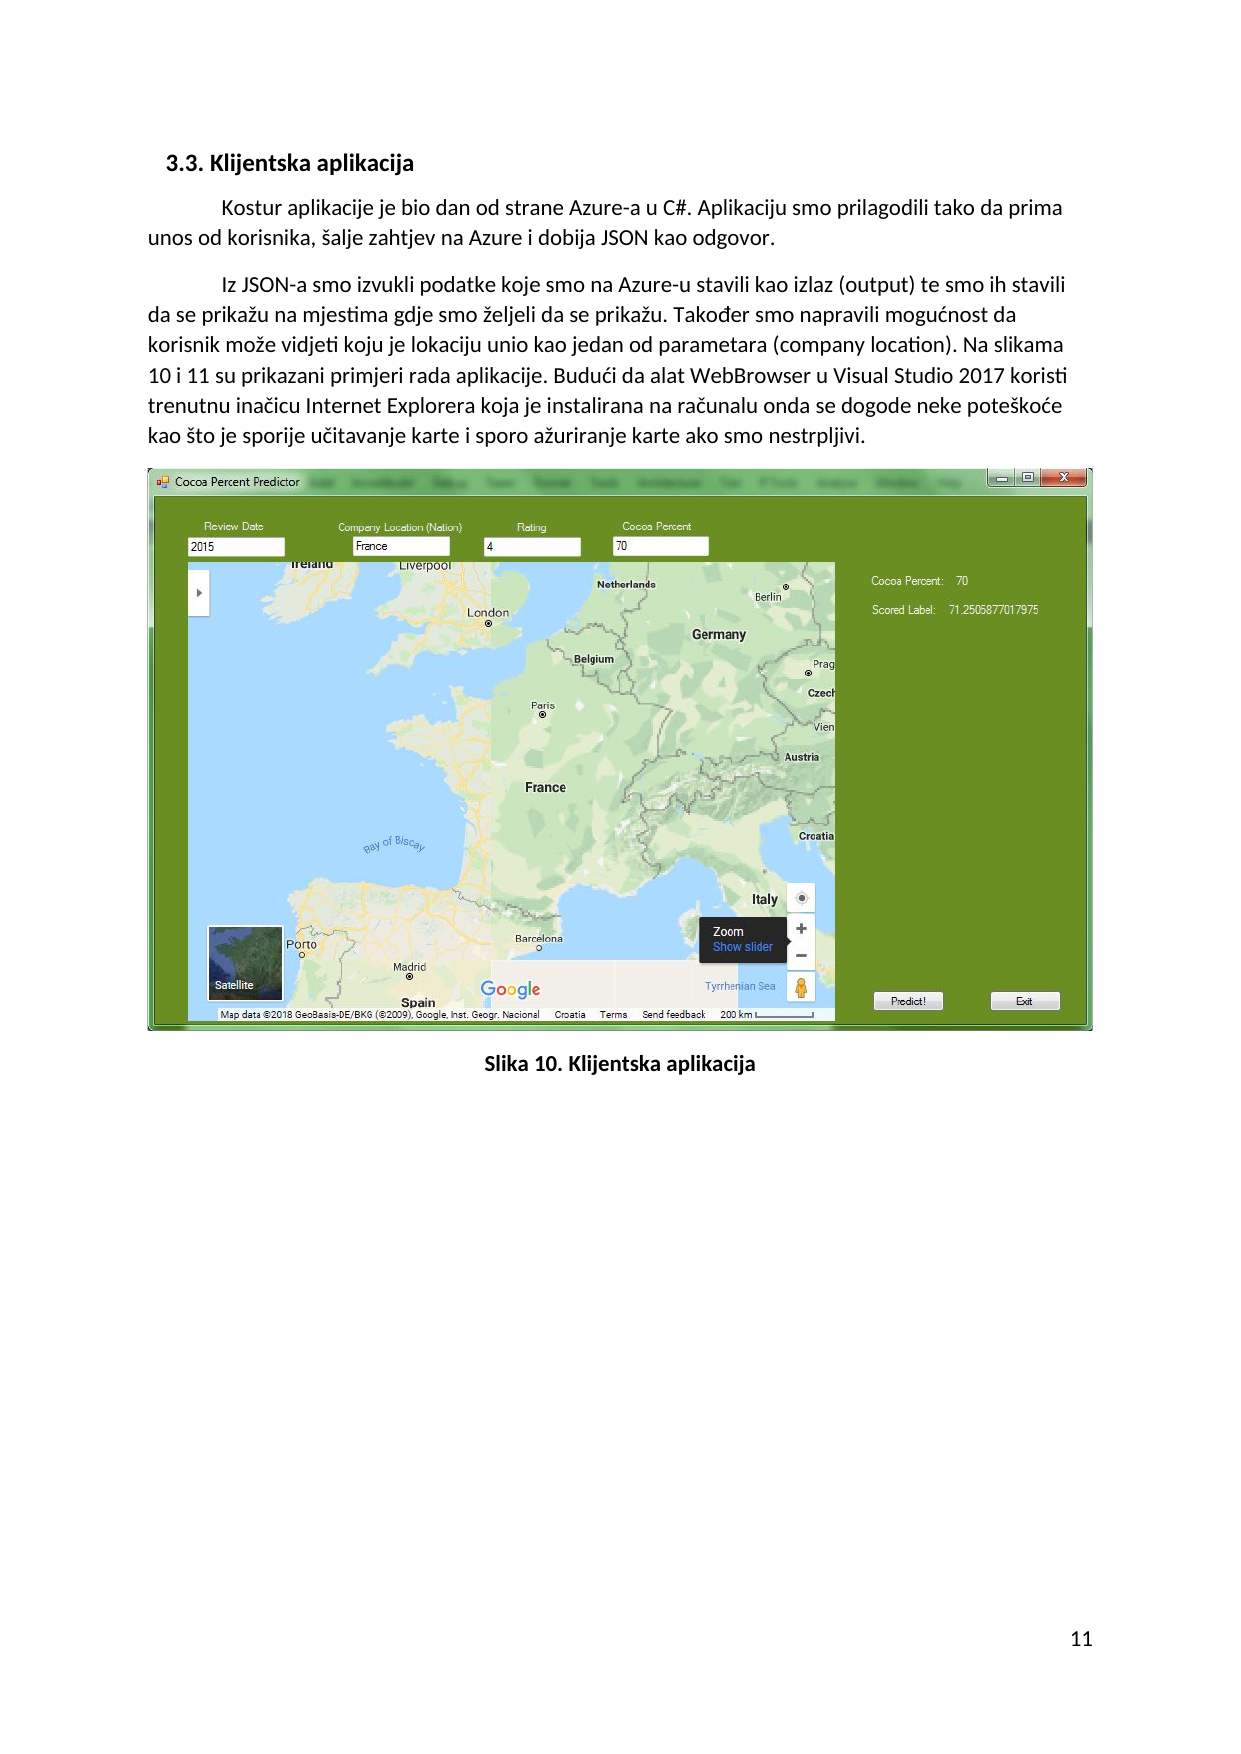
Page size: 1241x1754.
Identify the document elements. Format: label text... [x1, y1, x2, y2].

text Slika 10. Klijentska aplikacija [148, 1049, 1093, 1077]
subtitle Klijentska aplikacija [165, 148, 1093, 178]
picture [147, 468, 1093, 1031]
text Iz JSON-a smo izvukli podatke koje smo na Azure-u stavili kao izlaz (output) te smo ih stavili da se prikažu na mjestima gdje smo željeli da se prikažu. Također smo napravili mogućnost da korisnik može vidjeti koju je lokaciju unio kao jedan od parametara (company location). Na slikama 10 i 11 su prikazani primjeri rada aplikacije. Budući da alat WebBrowser u Visual Studio 2017 koristi trenutnu inačicu Internet Explorera koja je instalirana na računalu onda se dogode neke poteškoće kao što je sporije učitavanje karte i sporo ažuriranje karte ako smo nestrpljivi. [148, 270, 1093, 449]
text Kostur aplikacije je bio dan od strane Azure-a u C#. Aplikaciju smo prilagodili tako da prima unos od korisnika, šalje zahtjev na Azure i dobija JSON kao odgovor. [148, 193, 1093, 251]
